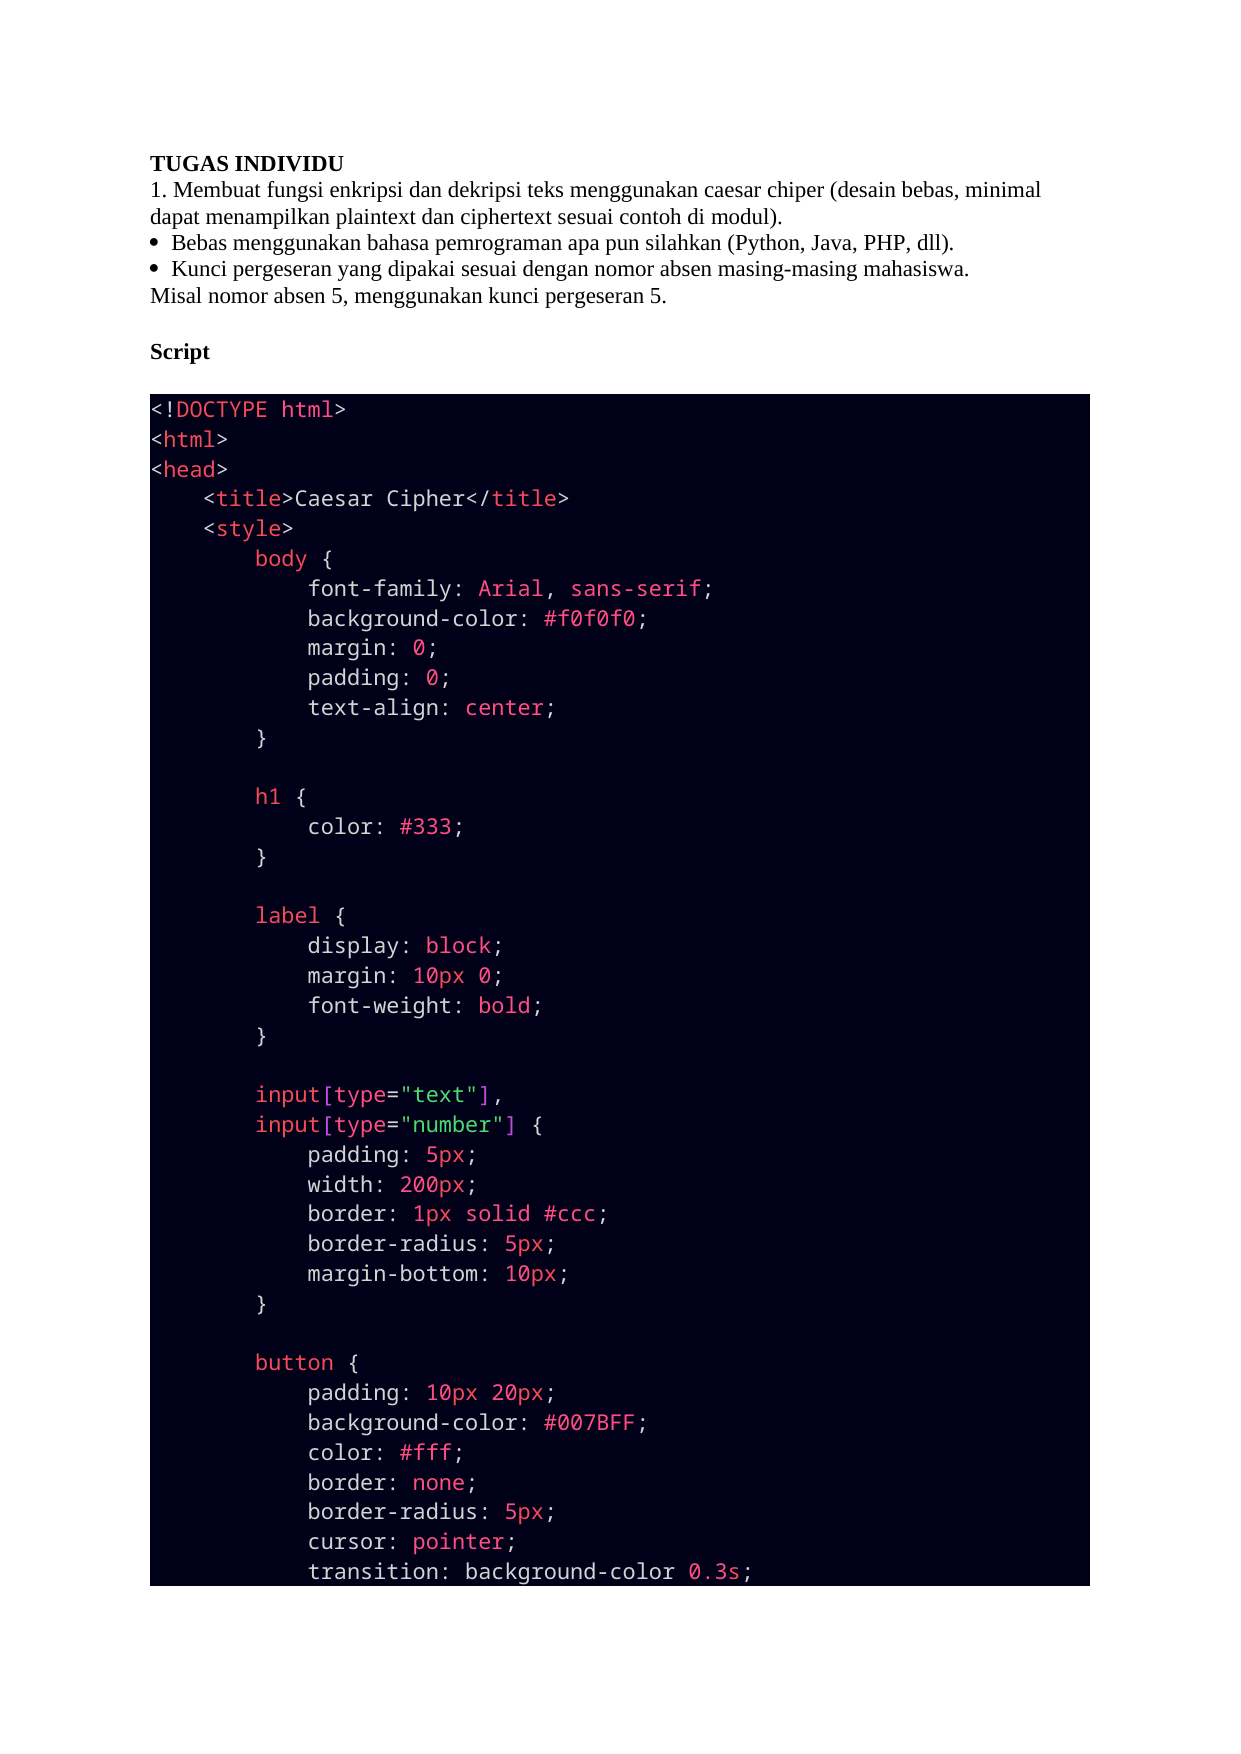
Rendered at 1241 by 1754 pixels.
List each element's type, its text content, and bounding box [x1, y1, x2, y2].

text border: none; [150, 1467, 1090, 1496]
text background-color: #007BFF; [150, 1407, 1090, 1437]
text Script [150, 338, 1090, 364]
text } [150, 841, 1090, 871]
text } [150, 1020, 1090, 1049]
text Misal nomor absen 5, menggunakan kunci pergeseran 5. [150, 282, 1090, 308]
text margin: 0; [150, 632, 1090, 662]
text } [150, 1288, 1090, 1318]
text padding: 5px; [150, 1139, 1090, 1169]
text <html> [150, 424, 1090, 454]
text 1. Membuat fungsi enkripsi dan dekripsi teks menggunakan caesar chiper (desain bebas, minimal [150, 176, 1090, 203]
text input[type="text"], [150, 1079, 1090, 1109]
text h1 { [150, 781, 1090, 811]
text TUGAS INDIVIDU [150, 150, 1090, 176]
text border-radius: 5px; [150, 1496, 1090, 1526]
text <style> [150, 513, 1090, 543]
text background-color: #f0f0f0; [150, 603, 1090, 632]
text <!DOCTYPE html> [150, 394, 1090, 424]
text label { [150, 901, 1090, 930]
text text-align: center; [150, 692, 1090, 722]
text input[type="number"] { [150, 1109, 1090, 1139]
text font-weight: bold; [150, 990, 1090, 1020]
text cursor: pointer; [150, 1526, 1090, 1556]
text margin-bottom: 10px; [150, 1258, 1090, 1288]
text button { [150, 1347, 1090, 1377]
text padding: 0; [150, 662, 1090, 692]
text border: 1px solid #ccc; [150, 1198, 1090, 1228]
text body { [150, 543, 1090, 573]
text border-radius: 5px; [150, 1228, 1090, 1258]
text font-family: Arial, sans-serif; [150, 573, 1090, 603]
text <title>Caesar Cipher</title> [150, 483, 1090, 513]
text margin: 10px 0; [150, 960, 1090, 990]
text  Bebas menggunakan bahasa pemrograman apa pun silahkan (Python, Java, PHP, dll). [150, 229, 1090, 255]
text color: #fff; [150, 1437, 1090, 1467]
text dapat menampilkan plaintext dan ciphertext sesuai contoh di modul). [150, 203, 1090, 229]
text padding: 10px 20px; [150, 1377, 1090, 1407]
text display: block; [150, 930, 1090, 960]
text color: #333; [150, 811, 1090, 841]
text <head> [150, 454, 1090, 483]
text  Kunci pergeseran yang dipakai sesuai dengan nomor absen masing-masing mahasiswa. [150, 255, 1090, 282]
text } [150, 722, 1090, 752]
text width: 200px; [150, 1169, 1090, 1198]
text transition: background-color 0.3s; [150, 1556, 1090, 1586]
